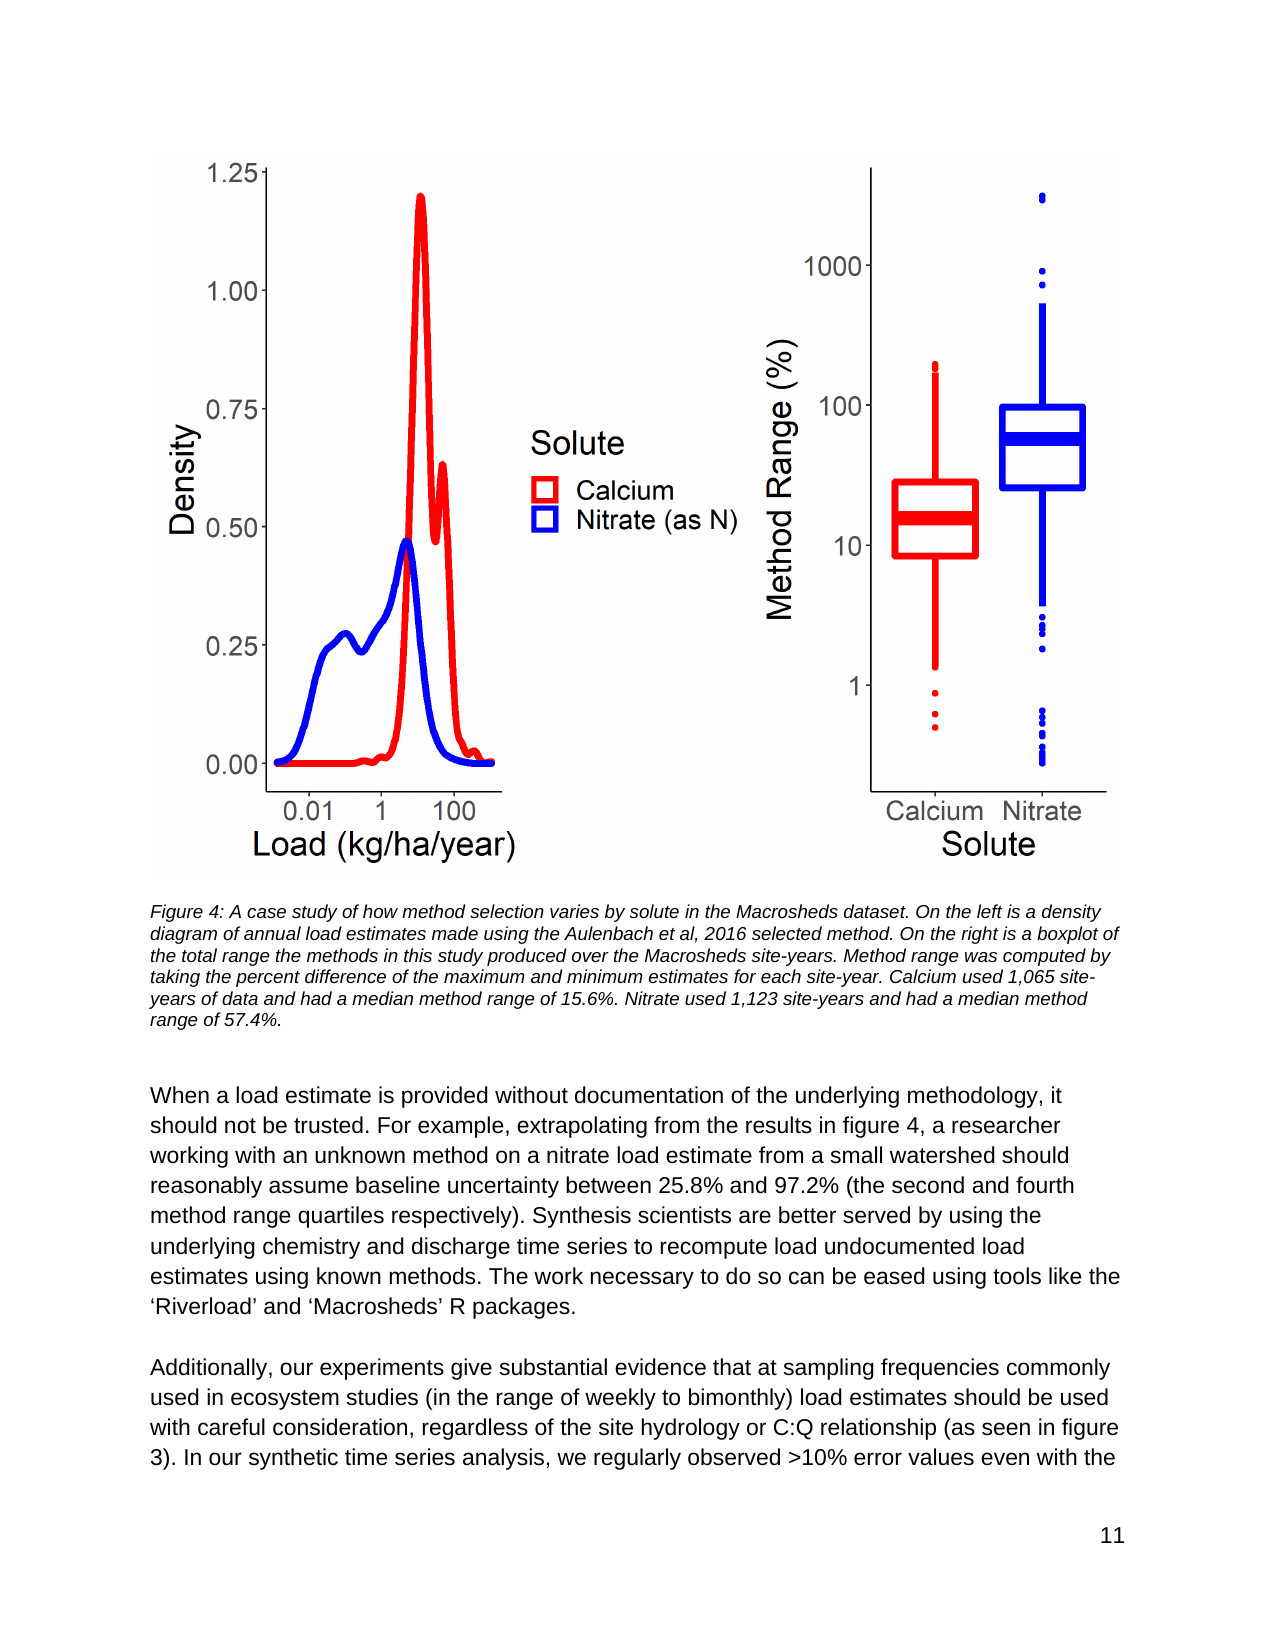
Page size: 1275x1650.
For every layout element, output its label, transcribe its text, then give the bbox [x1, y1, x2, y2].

picture [150, 150, 1125, 881]
text Figure 4: A case study of how method selection varies by solute in the Macrosheds dataset. On the left is a density diagram of annual load estimates made using the Aulenbach et al, 2016 selected method. On the right is a boxplot of the total range the methods in this study produced over the Macrosheds site-years. Method range was computed by taking the percent difference of the maximum and minimum estimates for each site-year. Calcium used 1,065 site-years of data and had a median method range of 15.6%. Nitrate used 1,123 site-years and had a median method range of 57.4%. [150, 901, 1125, 1031]
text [150, 1353, 1125, 1471]
text When a load estimate is provided without documentation of the underlying methodology, it should not be trusted. For example, extrapolating from the results in figure 4, a researcher working with an unknown method on a nitrate load estimate from a small watershed should reasonably assume baseline uncertainty between 25.8% and 97.2% (the second and fourth method range quartiles respectively). Synthesis scientists are better served by using the underlying chemistry and discharge time series to recompute load undocumented load estimates using known methods. The work necessary to do so can be eased using tools like the ‘Riverload’ and ‘Macrosheds’ R packages. [150, 1082, 1125, 1319]
